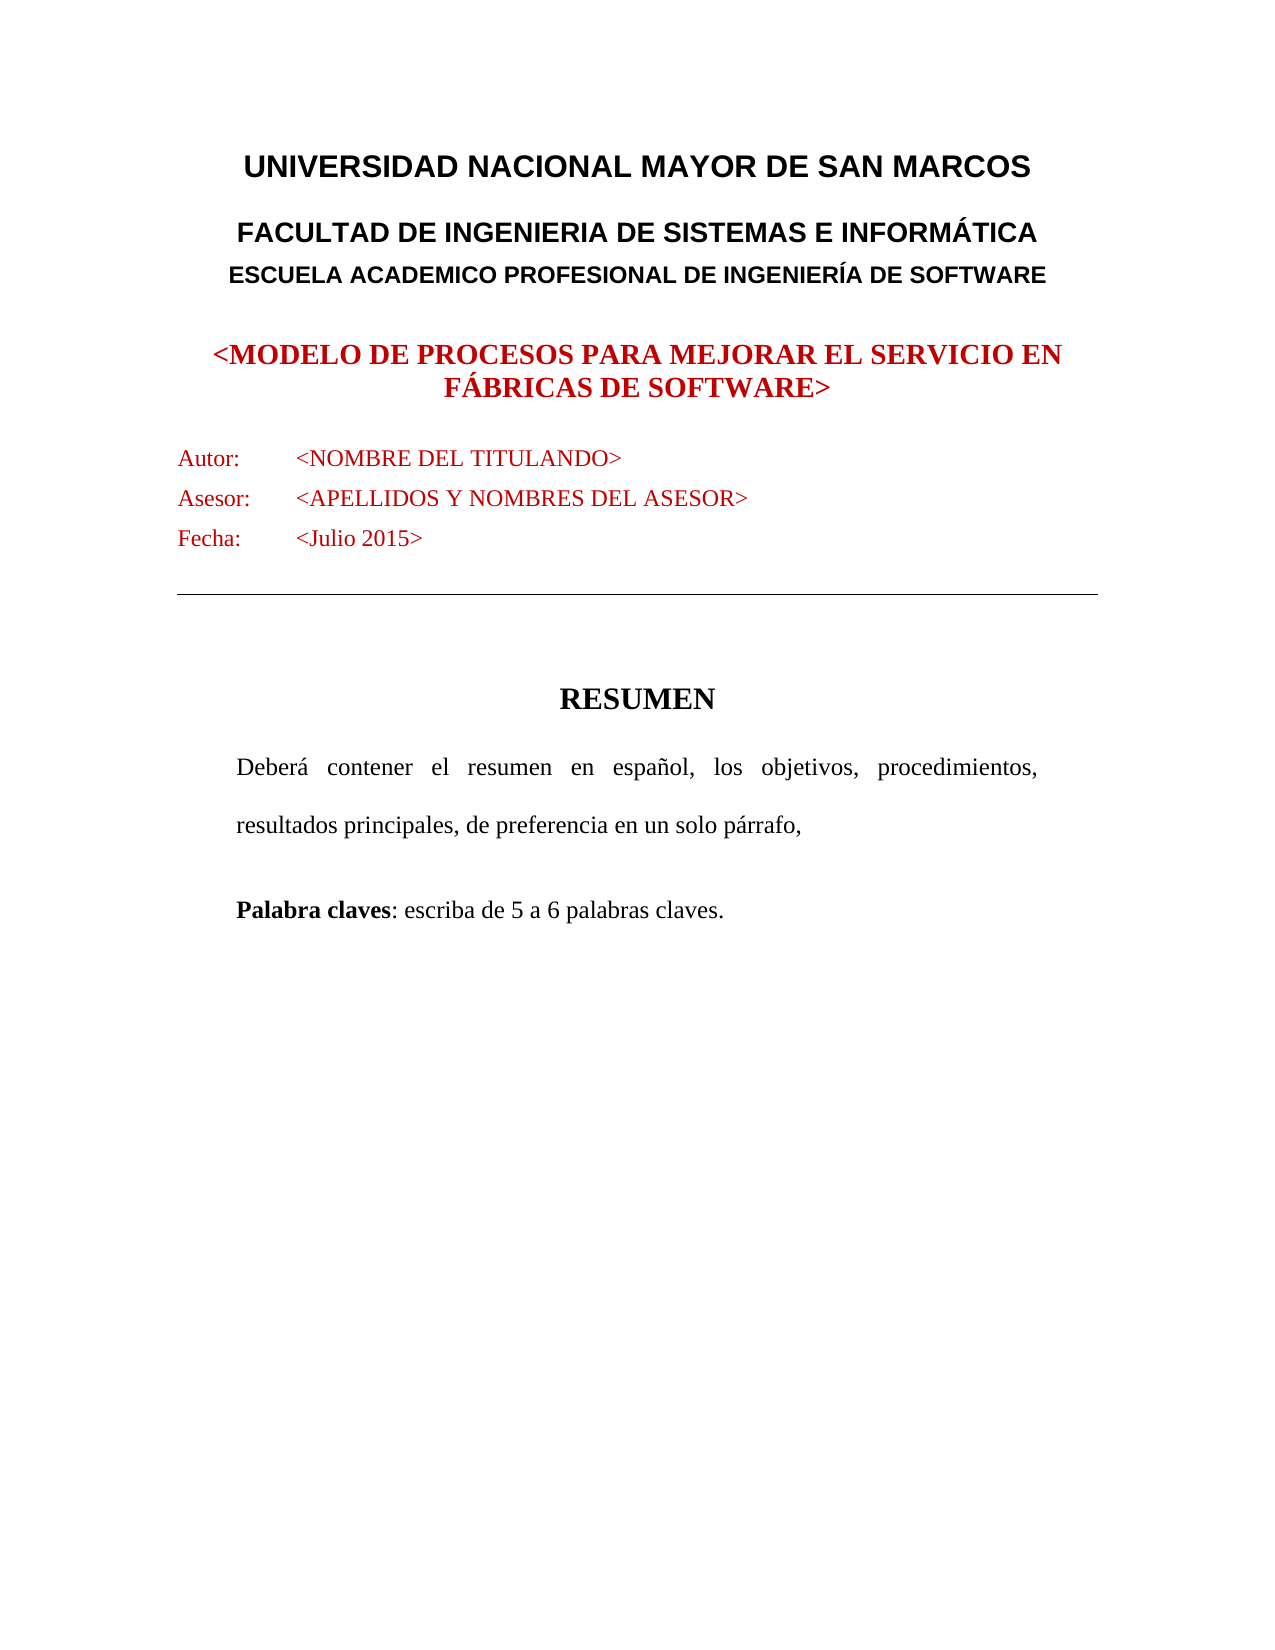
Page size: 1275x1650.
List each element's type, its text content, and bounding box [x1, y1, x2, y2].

text UNIVERSIDAD NACIONAL MAYOR DE SAN MARCOS [177, 148, 1098, 183]
text Palabra claves: escriba de 5 a 6 palabras claves. [236, 895, 1039, 923]
text FACULTAD DE INGENIERIA DE SISTEMAS E INFORMÁTICA [177, 216, 1098, 248]
text Deberá contener el resumen en español, los objetivos, procedimientos, resultados principales, de preferencia en un solo párrafo, [236, 752, 1039, 838]
text Asesor: <APELLIDOS Y NOMBRES DEL ASESOR> [177, 484, 1098, 512]
text Fecha: <Julio 2015> [177, 524, 1098, 552]
text <MODELO DE PROCESOS PARA MEJORAR EL SERVICIO EN FÁBRICAS DE SOFTWARE> [177, 337, 1098, 404]
text Autor: <NOMBRE DEL TITULANDO> [177, 444, 1098, 472]
text RESUMEN [177, 680, 1098, 716]
text ESCUELA ACADEMICO PROFESIONAL DE INGENIERÍA DE SOFTWARE [177, 261, 1098, 288]
